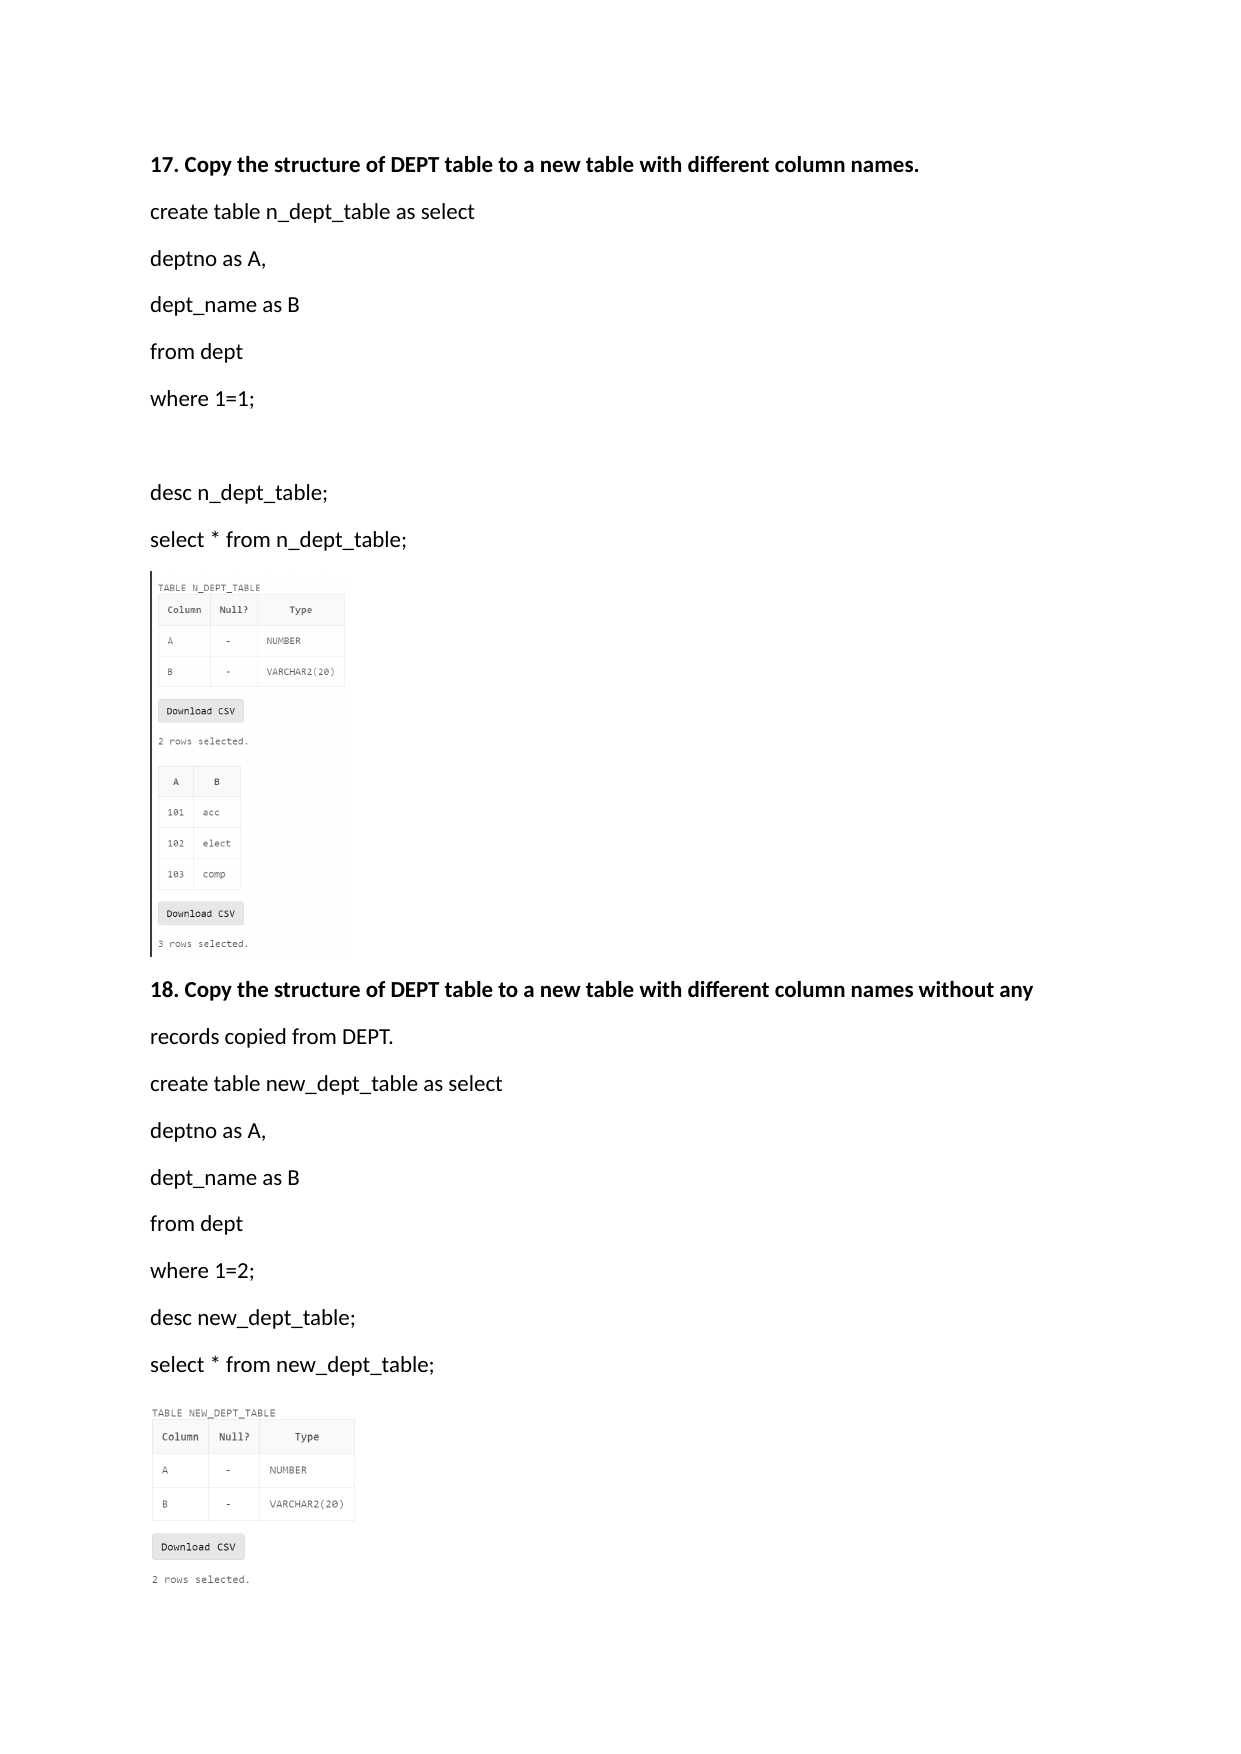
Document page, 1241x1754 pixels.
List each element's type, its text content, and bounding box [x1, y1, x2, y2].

text where 1=2; [150, 1256, 1090, 1284]
text where 1=1; [150, 384, 1090, 412]
text dept_name as B [150, 1163, 1090, 1191]
text dept_name as B [150, 291, 1090, 319]
text deptno as A, [150, 1116, 1090, 1144]
text from dept [150, 1209, 1090, 1237]
text 18. Copy the structure of DEPT table to a new table with different column names without any [150, 975, 1090, 1003]
text create table n_dept_table as select [150, 197, 1090, 225]
text desc new_dept_table; [150, 1303, 1090, 1331]
text select * from new_dept_table; [150, 1350, 1090, 1378]
text 17. Copy the structure of DEPT table to a new table with different column names. [150, 150, 1090, 178]
text records copied from DEPT. [150, 1022, 1090, 1050]
text deptno as A, [150, 244, 1090, 272]
text select * from n_dept_table; [150, 525, 1090, 553]
text from dept [150, 337, 1090, 366]
text create table new_dept_table as select [150, 1069, 1090, 1097]
picture [150, 571, 353, 957]
text desc n_dept_table; [150, 478, 1090, 506]
picture [150, 1397, 397, 1594]
